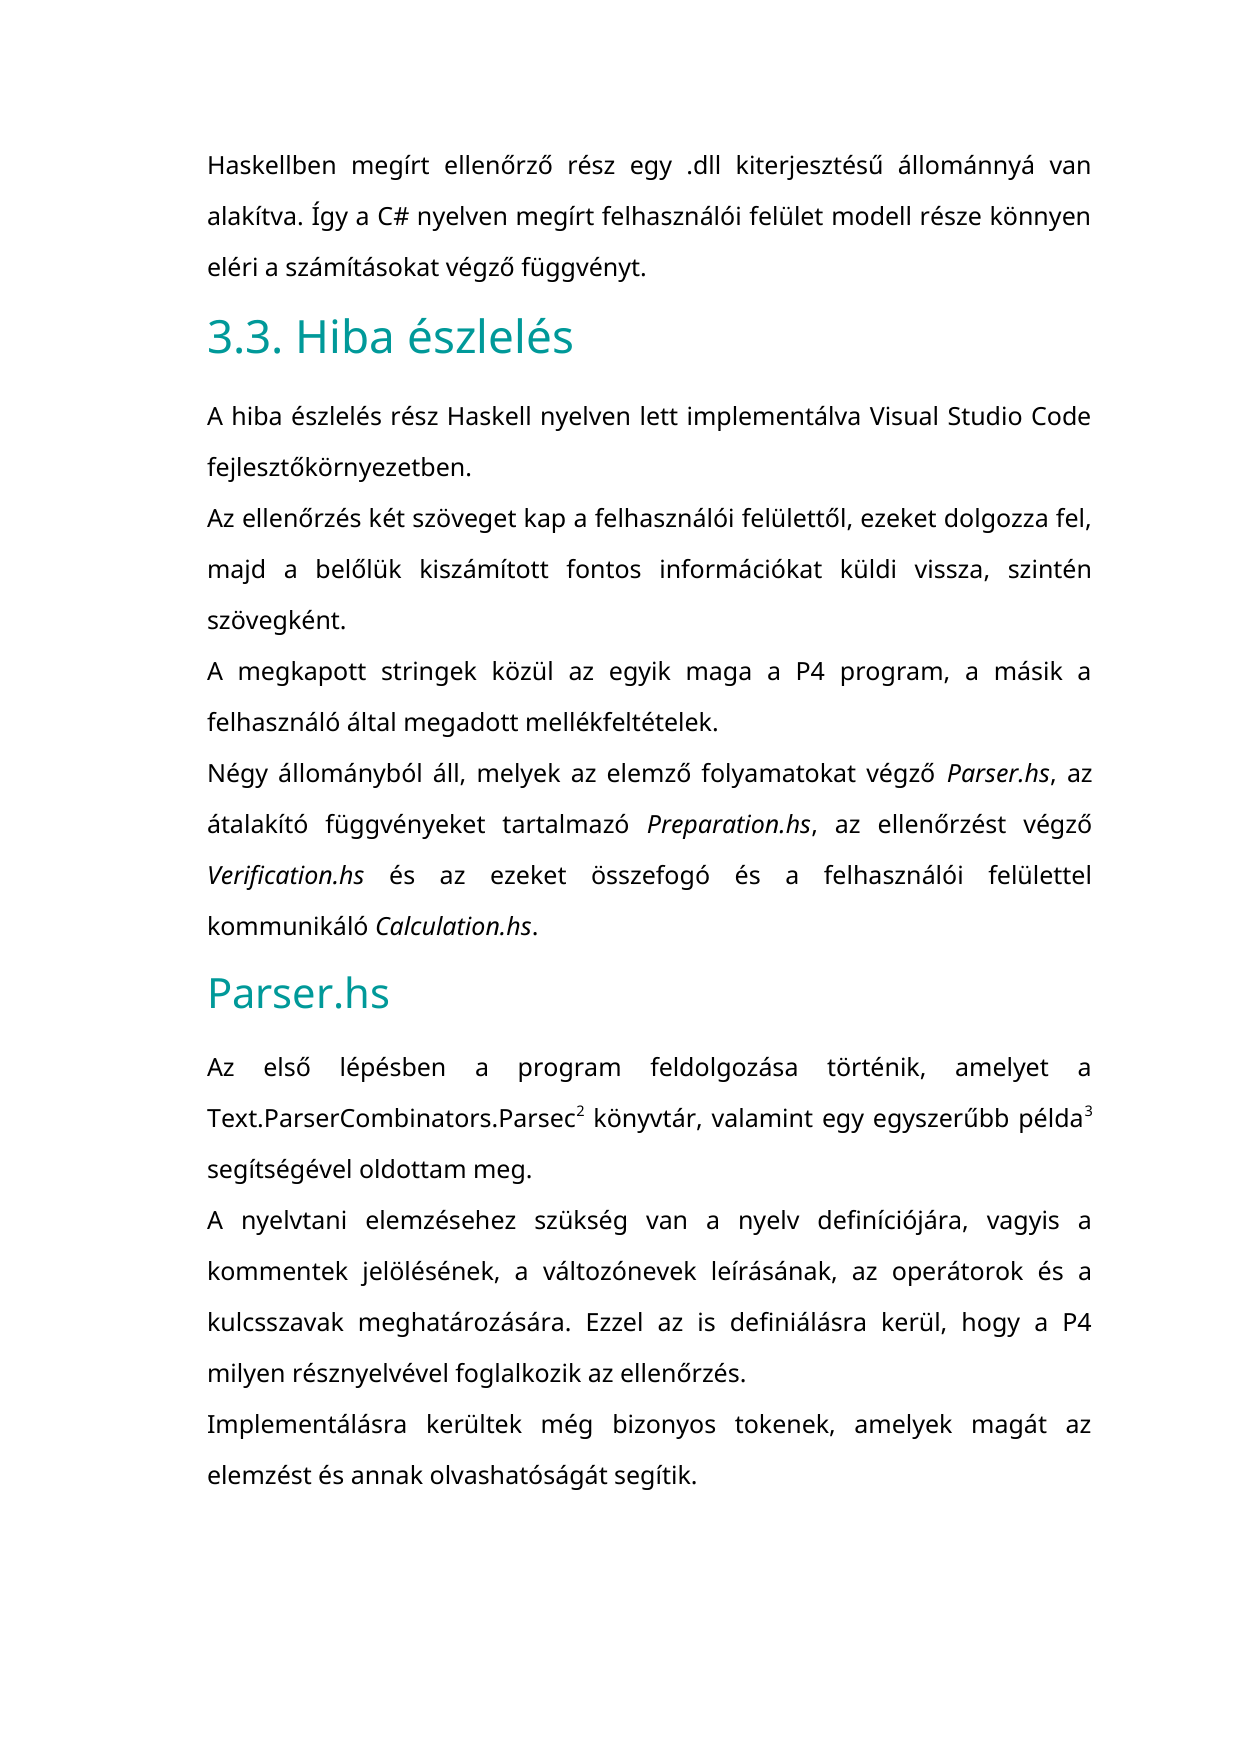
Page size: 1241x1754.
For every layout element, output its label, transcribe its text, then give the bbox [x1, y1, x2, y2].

text A megkapott stringek közül az egyik maga a P4 program, a másik a felhasználó által megadott mellékfeltételek. [207, 654, 1092, 739]
text A hiba észlelés rész Haskell nyelven lett implementálva Visual Studio Code fejlesztőkörnyezetben. [207, 398, 1092, 484]
text Négy állományból áll, melyek az elemző folyamatokat végző Parser.hs, az átalakító függvényeket tartalmazó Preparation.hs, az ellenőrzést végző Verification.hs és az ezeket összefogó és a felhasználói felülettel kommunikáló Calculation.hs. [207, 756, 1092, 943]
text Az első lépésben a program feldolgozása történik, amelyet a Text.ParserCombinators.Parsec könyvtár, valamint egy egyszerűbb példa segítségével oldottam meg. [207, 1049, 1092, 1185]
subtitle 3.3. Hiba észlelés [207, 305, 1092, 367]
text Implementálásra kerültek még bizonyos tokenek, amelyek magát az elemzést és annak olvashatóságát segítik. [207, 1407, 1092, 1492]
text A nyelvtani elemzésehez szükség van a nyelv definíciójára, vagyis a kommentek jelölésének, a változónevek leírásának, az operátorok és a kulcsszavak meghatározására. Ezzel az is definiálásra kerül, hogy a P4 milyen résznyelvével foglalkozik az ellenőrzés. [207, 1202, 1092, 1389]
subtitle Parser.hs [207, 964, 1092, 1021]
text Az ellenőrzés két szöveget kap a felhasználói felülettől, ezeket dolgozza fel, majd a belőlük kiszámított fontos információkat küldi vissza, szintén szövegként. [207, 501, 1092, 637]
